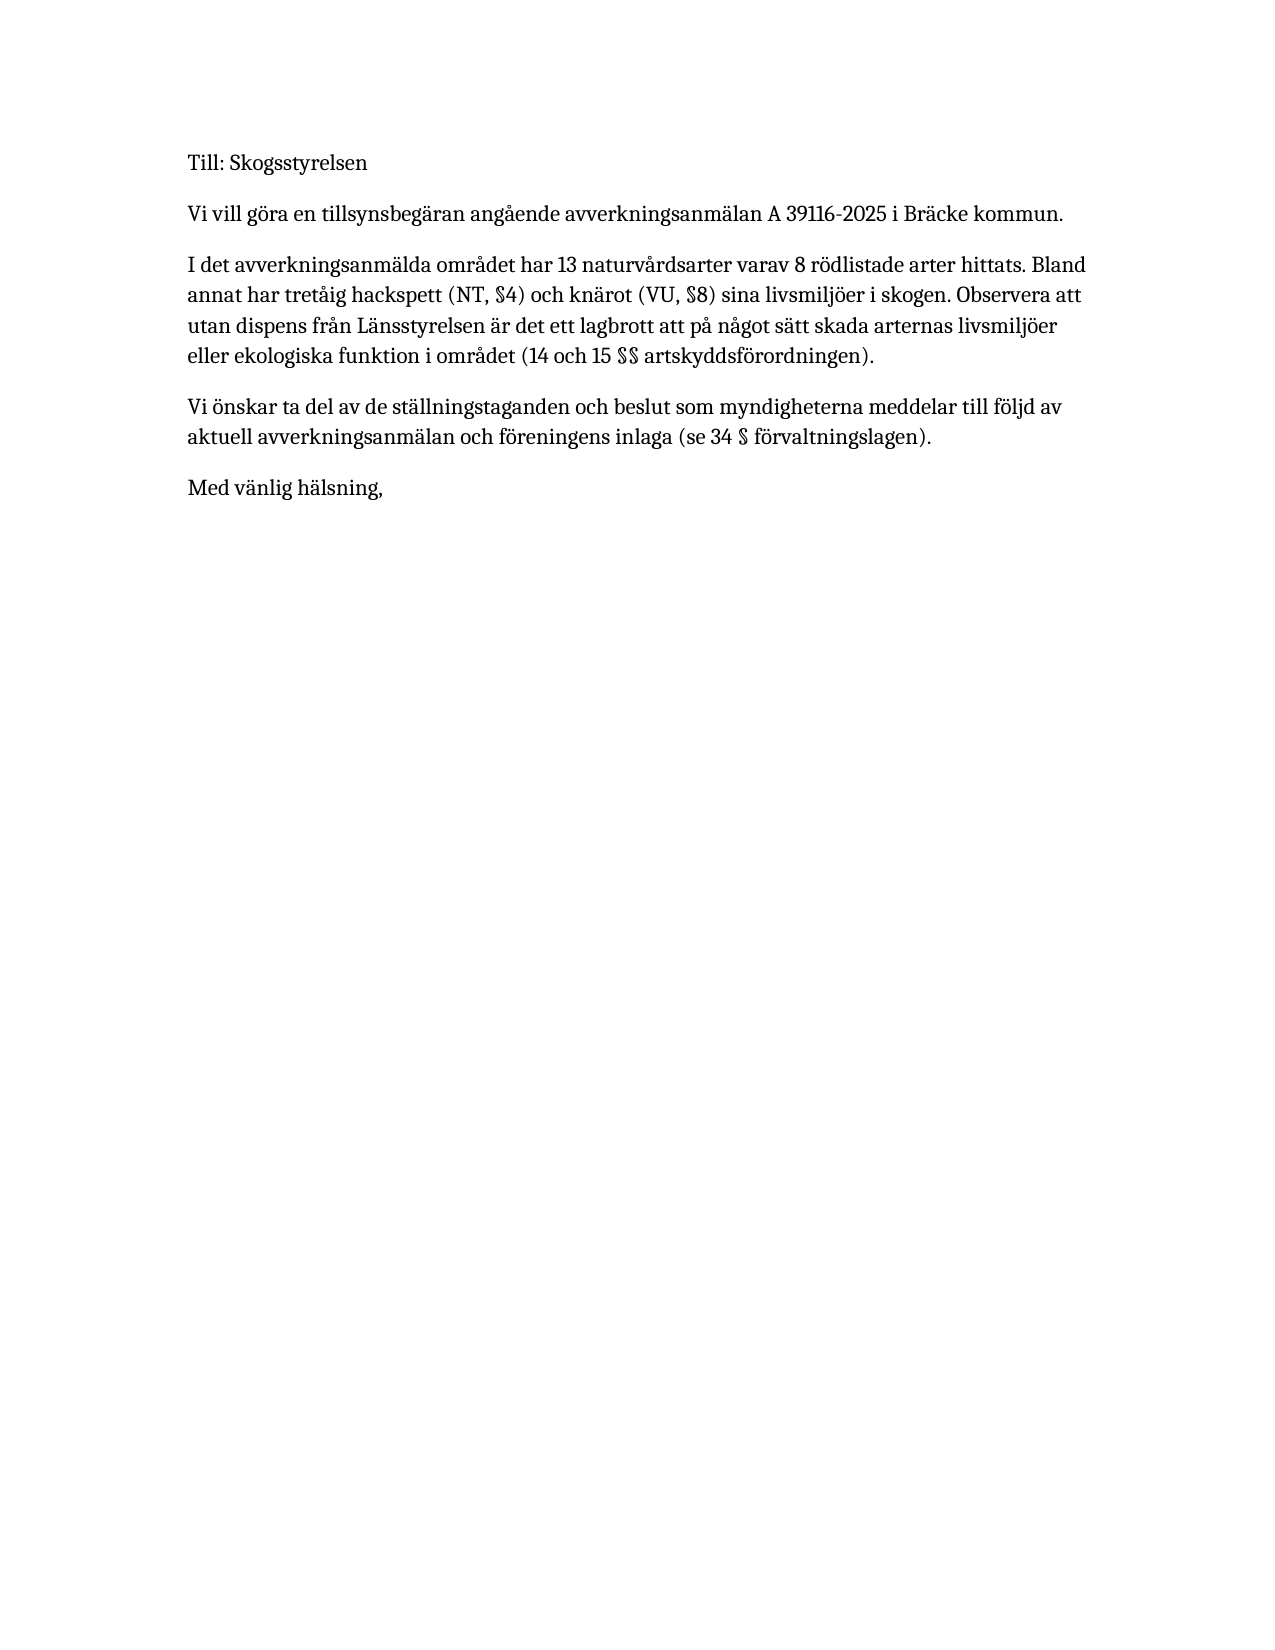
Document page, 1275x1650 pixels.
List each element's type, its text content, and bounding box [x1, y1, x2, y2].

text Vi vill göra en tillsynsbegäran angående avverkningsanmälan A 39116-2025 i Bräcke kommun. [187, 201, 1087, 227]
text I det avverkningsanmälda området har 13 naturvårdsarter varav 8 rödlistade arter hittats. Bland annat har tretåig hackspett (NT, §4) och knärot (VU, §8) sina livsmiljöer i skogen. Observera att utan dispens från Länsstyrelsen är det ett lagbrott att på något sätt skada arternas livsmiljöer eller ekologiska funktion i området (14 och 15 §§ artskyddsförordningen). [187, 252, 1087, 369]
text Vi önskar ta del av de ställningstaganden och beslut som myndigheterna meddelar till följd av aktuell avverkningsanmälan och föreningens inlaga (se 34 § förvaltningslagen). [187, 394, 1087, 450]
text Med vänlig hälsning, [187, 475, 1087, 532]
text Till: Skogsstyrelsen [187, 150, 1087, 176]
